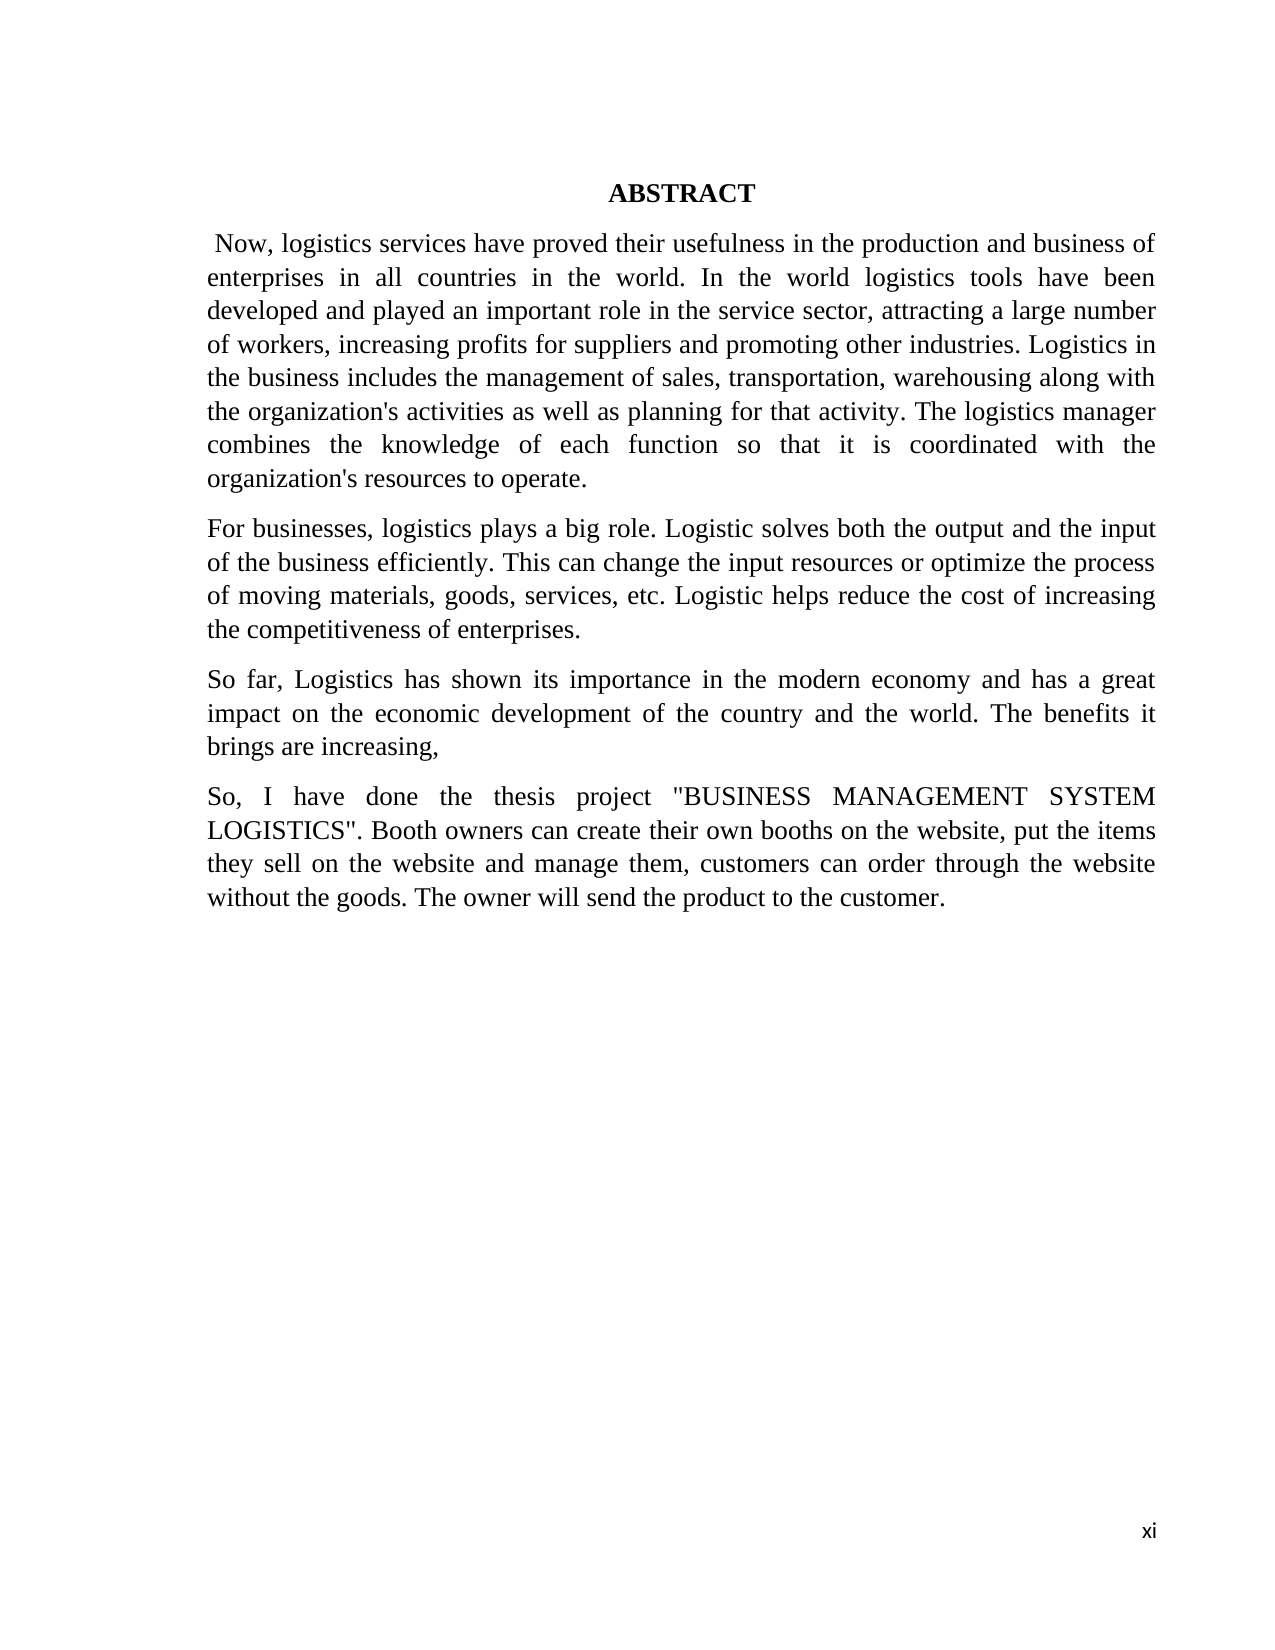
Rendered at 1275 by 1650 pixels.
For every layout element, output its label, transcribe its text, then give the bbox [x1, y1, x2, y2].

text ABSTRACT [207, 177, 1157, 208]
text So far, Logistics has shown its importance in the modern economy and has a great impact on the economic development of the country and the world. The benefits it brings are increasing, [207, 663, 1157, 761]
text So, I have done the thesis project "BUSINESS MANAGEMENT SYSTEM LOGISTICS". Booth owners can create their own booths on the website, put the items they sell on the website and manage them, customers can order through the website without the goods. The owner will send the product to the customer. [207, 781, 1157, 912]
text For businesses, logistics plays a big role. Logistic solves both the output and the input of the business efficiently. This can change the input resources or optimize the process of moving materials, goods, services, etc. Logistic helps reduce the cost of increasing the competitiveness of enterprises. [207, 512, 1157, 644]
text Now, logistics services have proved their usefulness in the production and business of enterprises in all countries in the world. In the world logistics tools have been developed and played an important role in the service sector, attracting a large number of workers, increasing profits for suppliers and promoting other industries. Logistics in the business includes the management of sales, transportation, warehousing along with the organization's activities as well as planning for that activity. The logistics manager combines the knowledge of each function so that it is coordinated with the organization's resources to operate. [207, 227, 1157, 493]
